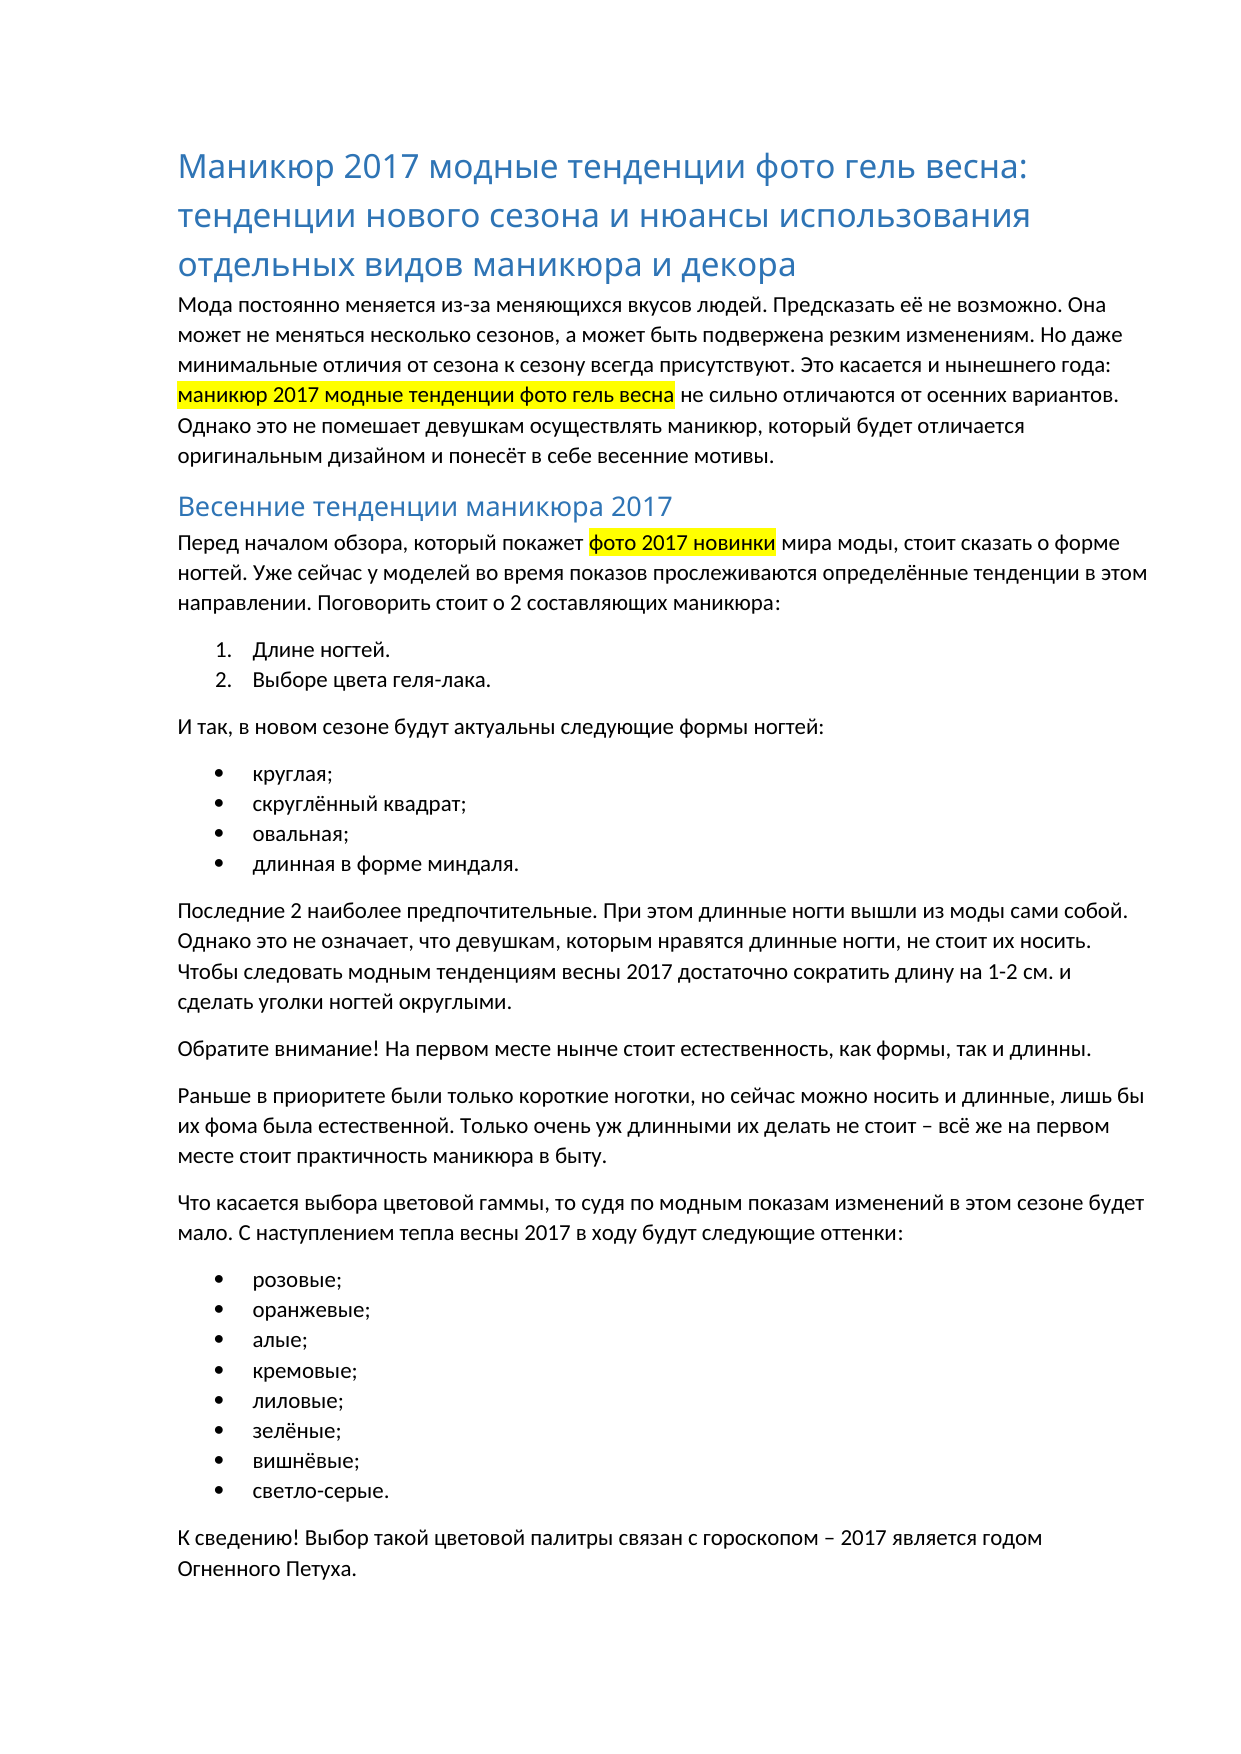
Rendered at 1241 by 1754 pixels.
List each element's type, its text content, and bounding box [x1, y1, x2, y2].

subtitle Весенние тенденции маникюра 2017 [177, 488, 1152, 525]
list кремовые; [215, 1356, 1152, 1384]
list светло-серые. [215, 1477, 1152, 1505]
text К сведению! Выбор такой цветовой палитры связан с гороскопом – 2017 является годом Огненного Петуха. [177, 1523, 1152, 1582]
list алые; [215, 1326, 1152, 1354]
list оранжевые; [215, 1295, 1152, 1323]
text Что касается выбора цветовой гаммы, то судя по модным показам изменений в этом сезоне будет мало. С наступлением тепла весны 2017 в ходу будут следующие оттенки: [177, 1188, 1152, 1246]
list скруглённый квадрат; [215, 789, 1152, 817]
list розовые; [215, 1265, 1152, 1293]
text Мода постоянно меняется из-за меняющихся вкусов людей. Предсказать её не возможно. Она может не меняться несколько сезонов, а может быть подвержена резким изменениям. Но даже минимальные отличия от сезона к сезону всегда присутствуют. Это касается и нынешнего года: маникюр 2017 модные тенденции фото гель весна не сильно отличаются от осенних вариантов. Однако это не помешает девушкам осуществлять маникюр, который будет отличается оригинальным дизайном и понесёт в себе весенние мотивы. [177, 290, 1152, 469]
list лиловые; [215, 1386, 1152, 1414]
list зелёные; [215, 1416, 1152, 1444]
text Перед началом обзора, который покажет фото 2017 новинки мира моды, стоит сказать о форме ногтей. Уже сейчас у моделей во время показов прослеживаются определённые тенденции в этом направлении. Поговорить стоит о 2 составляющих маникюра: [177, 528, 1152, 616]
subtitle Маникюр 2017 модные тенденции фото гель весна: тенденции нового сезона и нюансы использования отдельных видов маникюра и декора [177, 143, 1152, 286]
list вишнёвые; [215, 1446, 1152, 1474]
text Обратите внимание! На первом месте нынче стоит естественность, как формы, так и длинны. [177, 1034, 1152, 1062]
text И так, в новом сезоне будут актуальны следующие формы ногтей: [177, 712, 1152, 740]
list длинная в форме миндаля. [215, 849, 1152, 878]
list круглая; [215, 759, 1152, 787]
text Раньше в приоритете были только короткие ноготки, но сейчас можно носить и длинные, лишь бы их фома была естественной. Только очень уж длинными их делать не стоит – всё же на первом месте стоит практичность маникюра в быту. [177, 1081, 1152, 1169]
text Последние 2 наиболее предпочтительные. При этом длинные ногти вышли из моды сами собой. Однако это не означает, что девушкам, которым нравятся длинные ногти, не стоит их носить. Чтобы следовать модным тенденциям весны 2017 достаточно сократить длину на 1-2 см. и сделать уголки ногтей округлыми. [177, 896, 1152, 1015]
list Длине ногтей. [215, 635, 1152, 663]
list Выборе цвета геля-лака. [215, 665, 1152, 693]
list овальная; [215, 819, 1152, 847]
